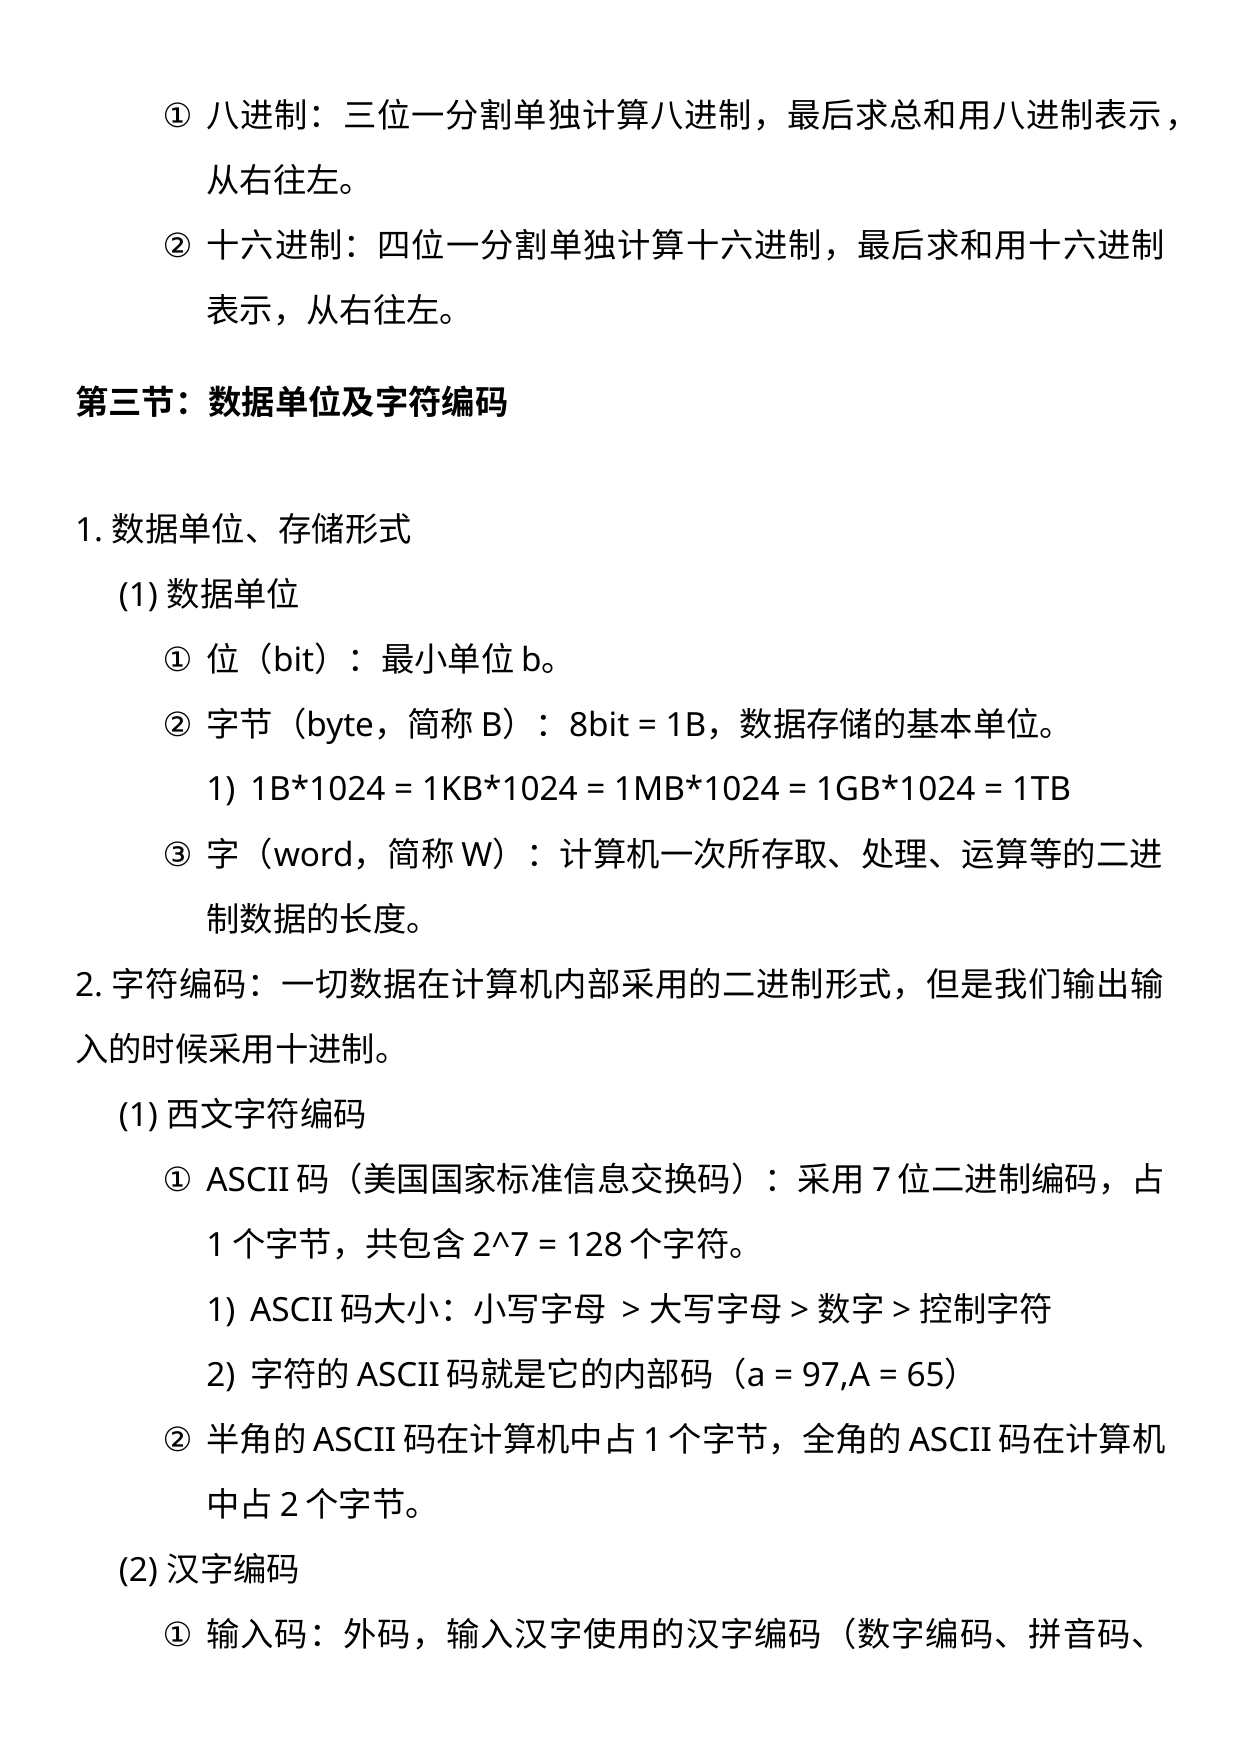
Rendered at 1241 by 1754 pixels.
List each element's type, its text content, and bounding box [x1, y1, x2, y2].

subtitle 第三节：数据单位及字符编码 [75, 368, 1165, 433]
list ASCII码大小：小写字母 > 大写字母 > 数字 > 控制字符 [206, 1274, 1165, 1339]
list 数据单位、存储形式 [75, 494, 1165, 559]
list 字符的ASCII码就是它的内部码（a = 97,A = 65） [206, 1339, 1165, 1404]
list 字符编码：一切数据在计算机内部采用的二进制形式，但是我们输出输入的时候采用十进制。 [75, 949, 1165, 1079]
list 汉字编码 [119, 1534, 1165, 1599]
list 字（word，简称W）：计算机一次所存取、处理、运算等的二进制数据的长度。 [162, 819, 1165, 949]
list 八进制：三位一分割单独计算八进制，最后求总和用八进制表示，从右往左。 [162, 81, 1165, 211]
list 位（bit）：最小单位b。 [162, 624, 1165, 689]
list 字节（byte，简称B）：8bit = 1B，数据存储的基本单位。 [162, 689, 1165, 754]
list 1B*1024 = 1KB*1024 = 1MB*1024 = 1GB*1024 = 1TB [206, 754, 1165, 819]
list 数据单位 [119, 559, 1165, 624]
list ASCII码（美国国家标准信息交换码）：采用7位二进制编码，占1个字节，共包含2^7 = 128个字符。 [162, 1144, 1165, 1274]
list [162, 1599, 1165, 1664]
list 西文字符编码 [119, 1079, 1165, 1144]
list 十六进制：四位一分割单独计算十六进制，最后求和用十六进制表示，从右往左。 [162, 211, 1165, 341]
list 半角的ASCII码在计算机中占1个字节，全角的ASCII码在计算机中占2个字节。 [162, 1404, 1165, 1534]
